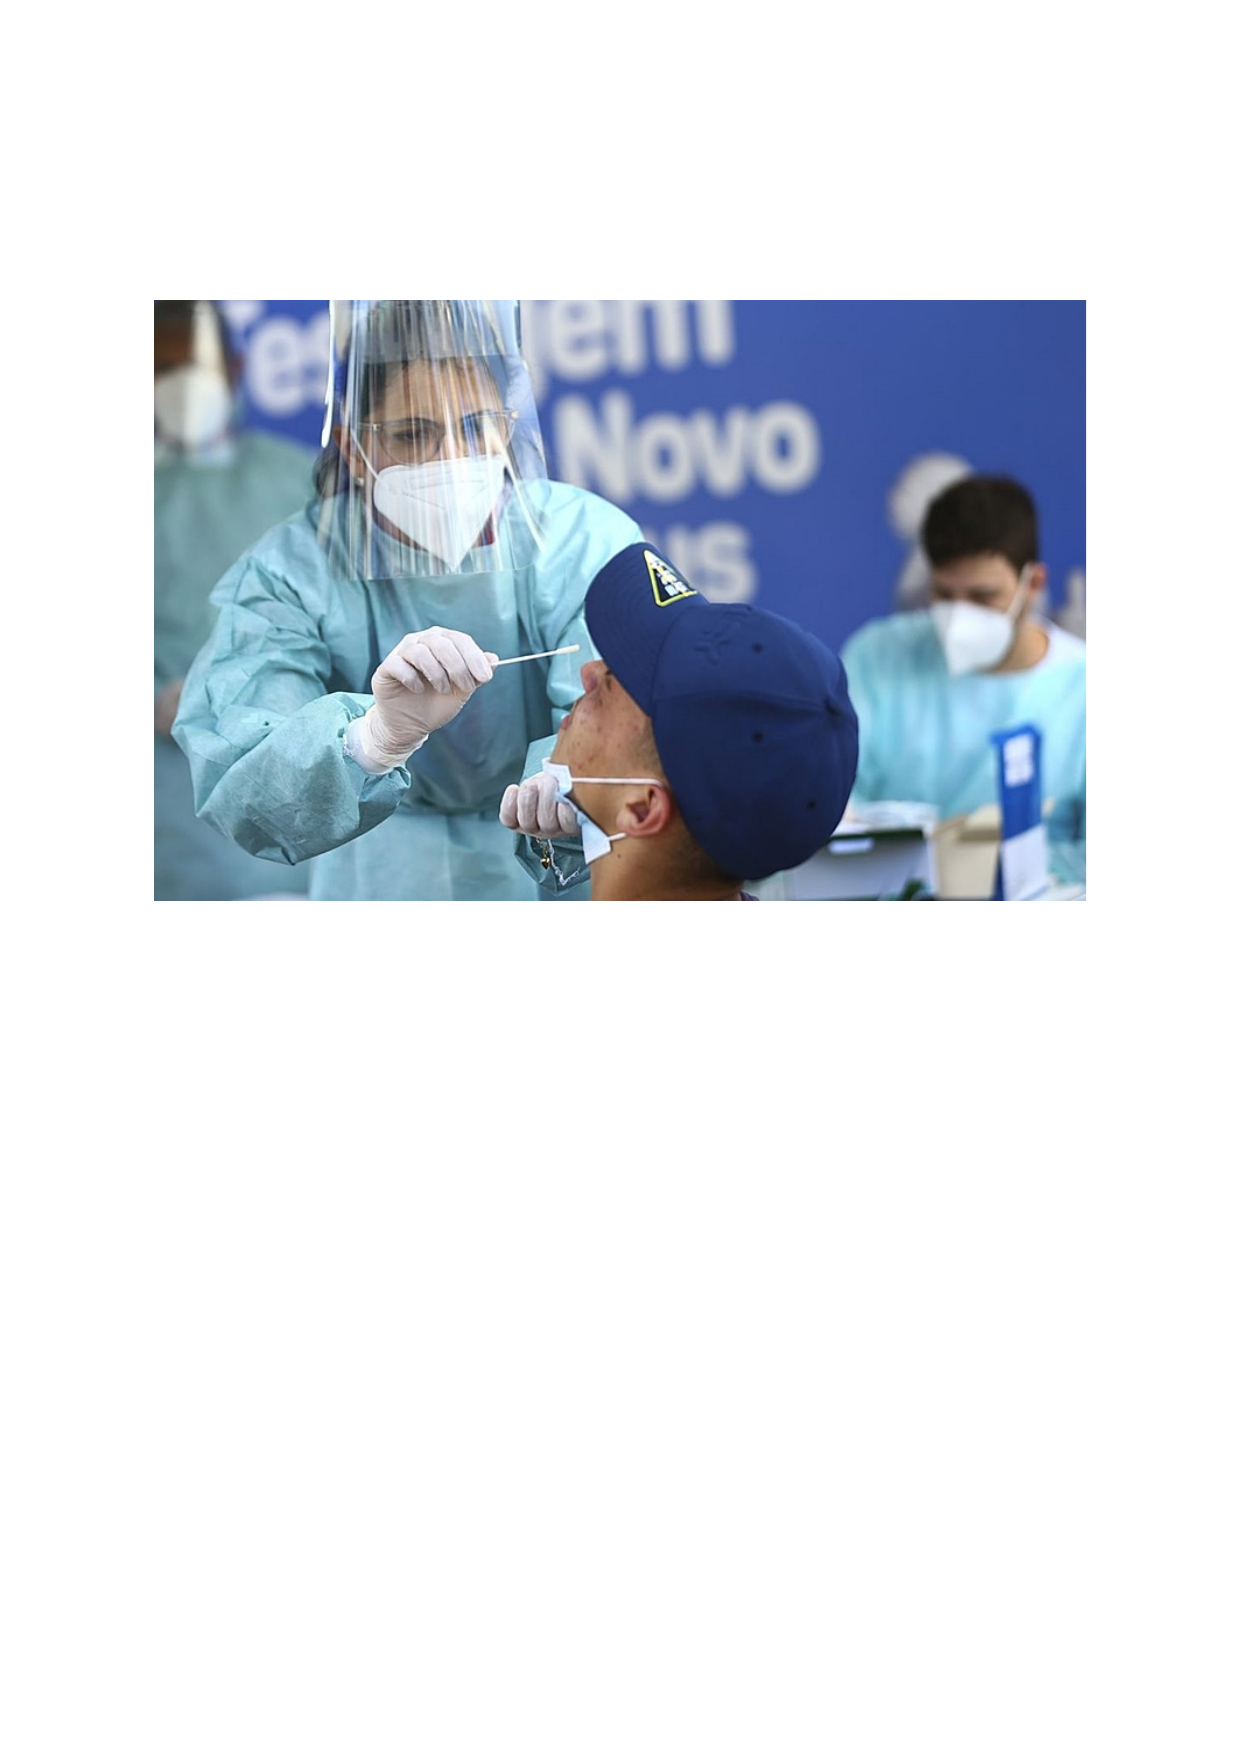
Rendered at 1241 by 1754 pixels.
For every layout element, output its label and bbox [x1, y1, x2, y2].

picture [154, 300, 1087, 901]
